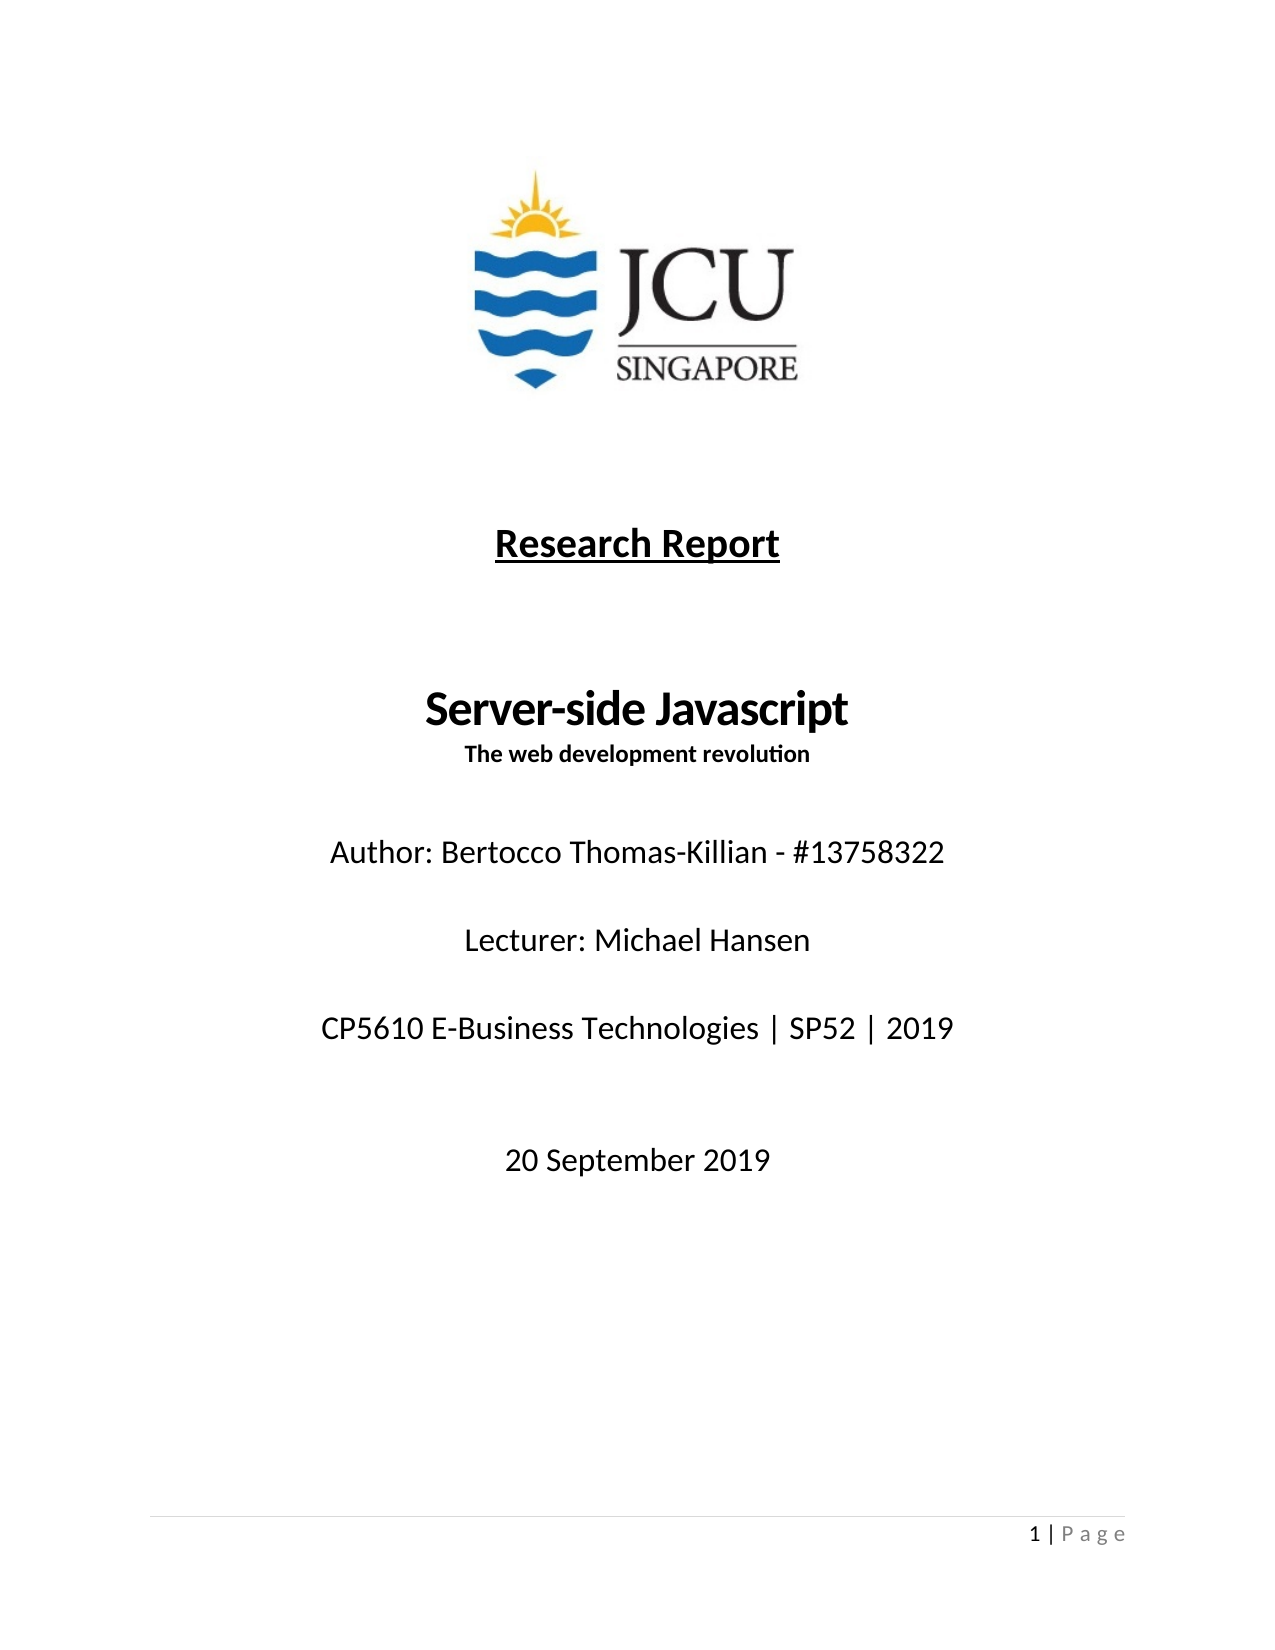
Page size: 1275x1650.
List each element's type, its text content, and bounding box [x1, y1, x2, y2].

text The web development revolution [150, 738, 1125, 768]
text Author: Bertocco Thomas-Killian - #13758322 [150, 831, 1125, 872]
text Research Report [150, 517, 1125, 568]
title Server-side Javascript [150, 677, 1125, 738]
picture [448, 156, 827, 409]
text CP5610 E-Business Technologies | SP52 | 2019 [150, 1007, 1125, 1048]
text Lecturer: Michael Hansen [150, 919, 1125, 960]
text 20 September 2019 [150, 1139, 1125, 1180]
